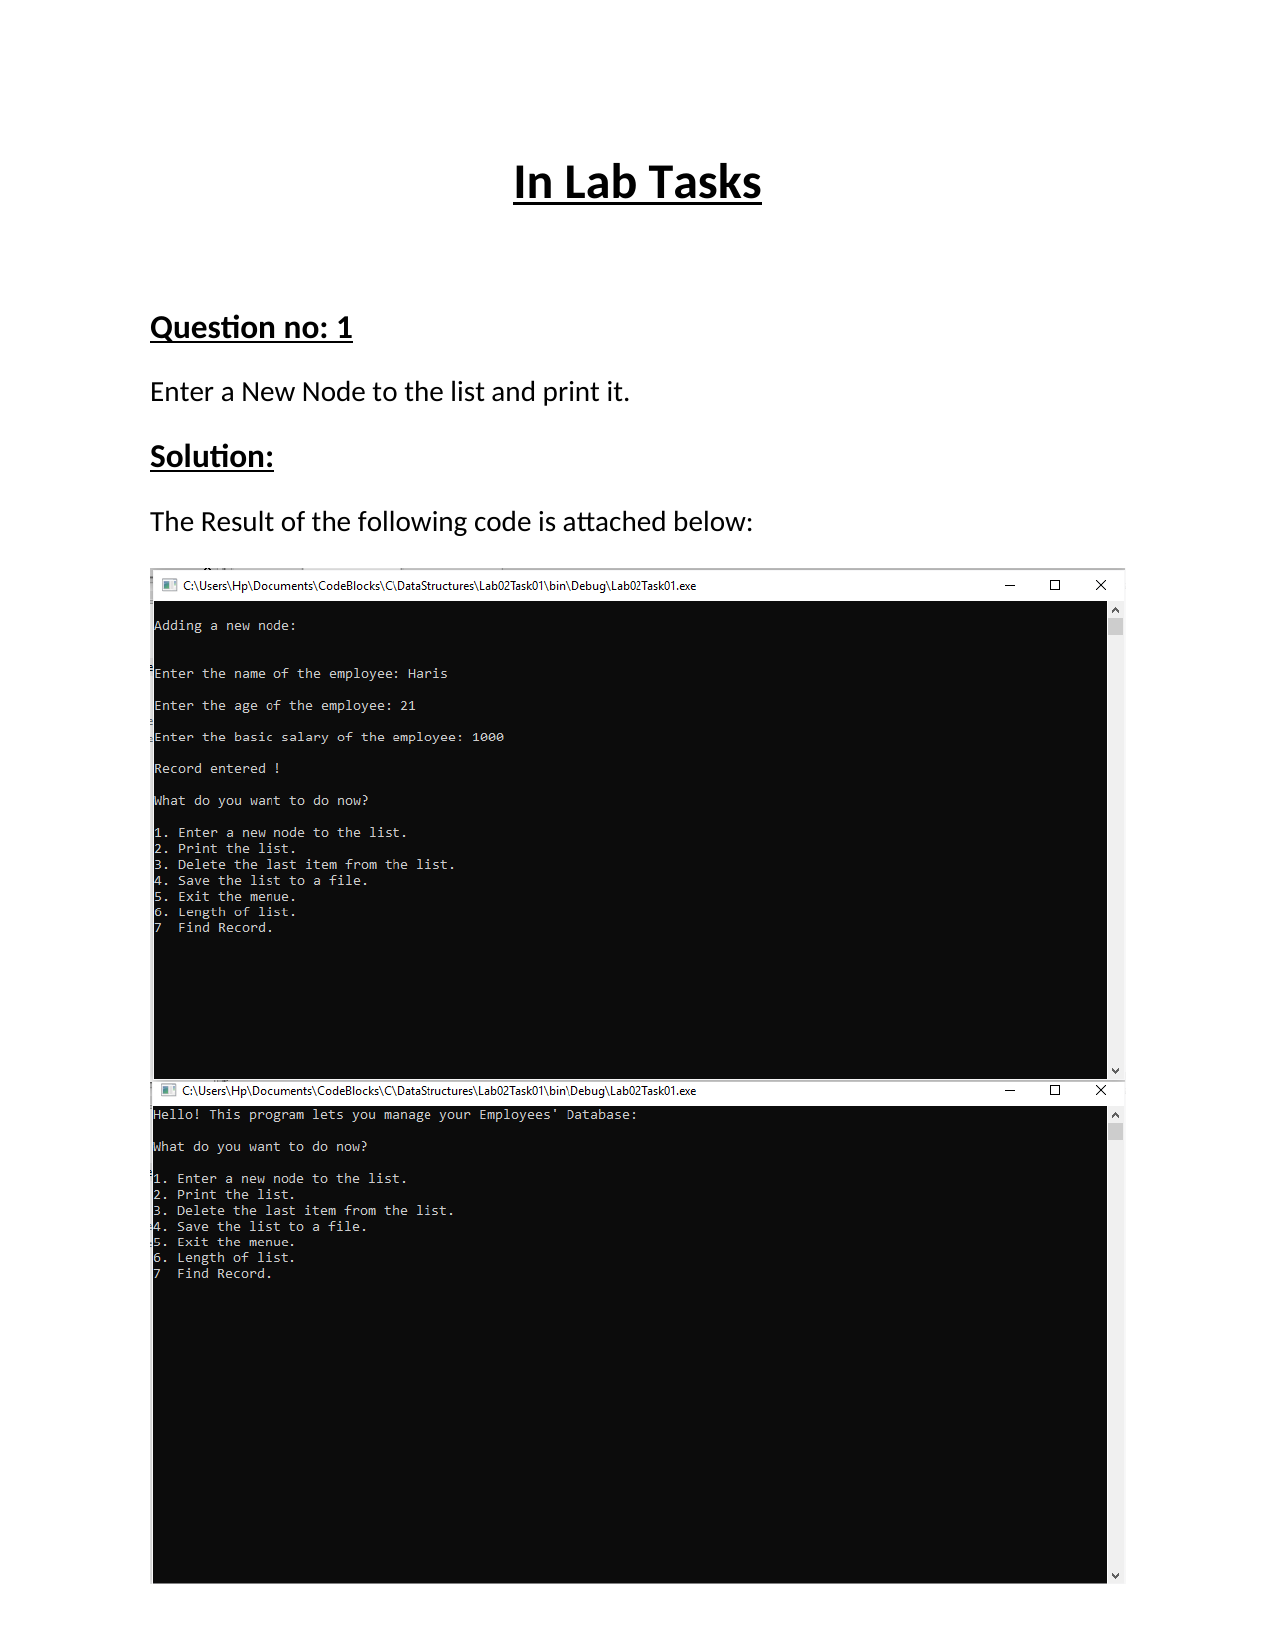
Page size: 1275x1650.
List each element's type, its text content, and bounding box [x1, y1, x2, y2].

picture [150, 568, 1125, 1584]
text Solution: [150, 435, 1125, 476]
text In Lab Tasks [150, 150, 1125, 211]
text Question no: 1 [150, 306, 1125, 347]
text Enter a New Node to the list and print it. [150, 373, 1125, 409]
text The Result of the following code is attached below: [150, 503, 1125, 538]
